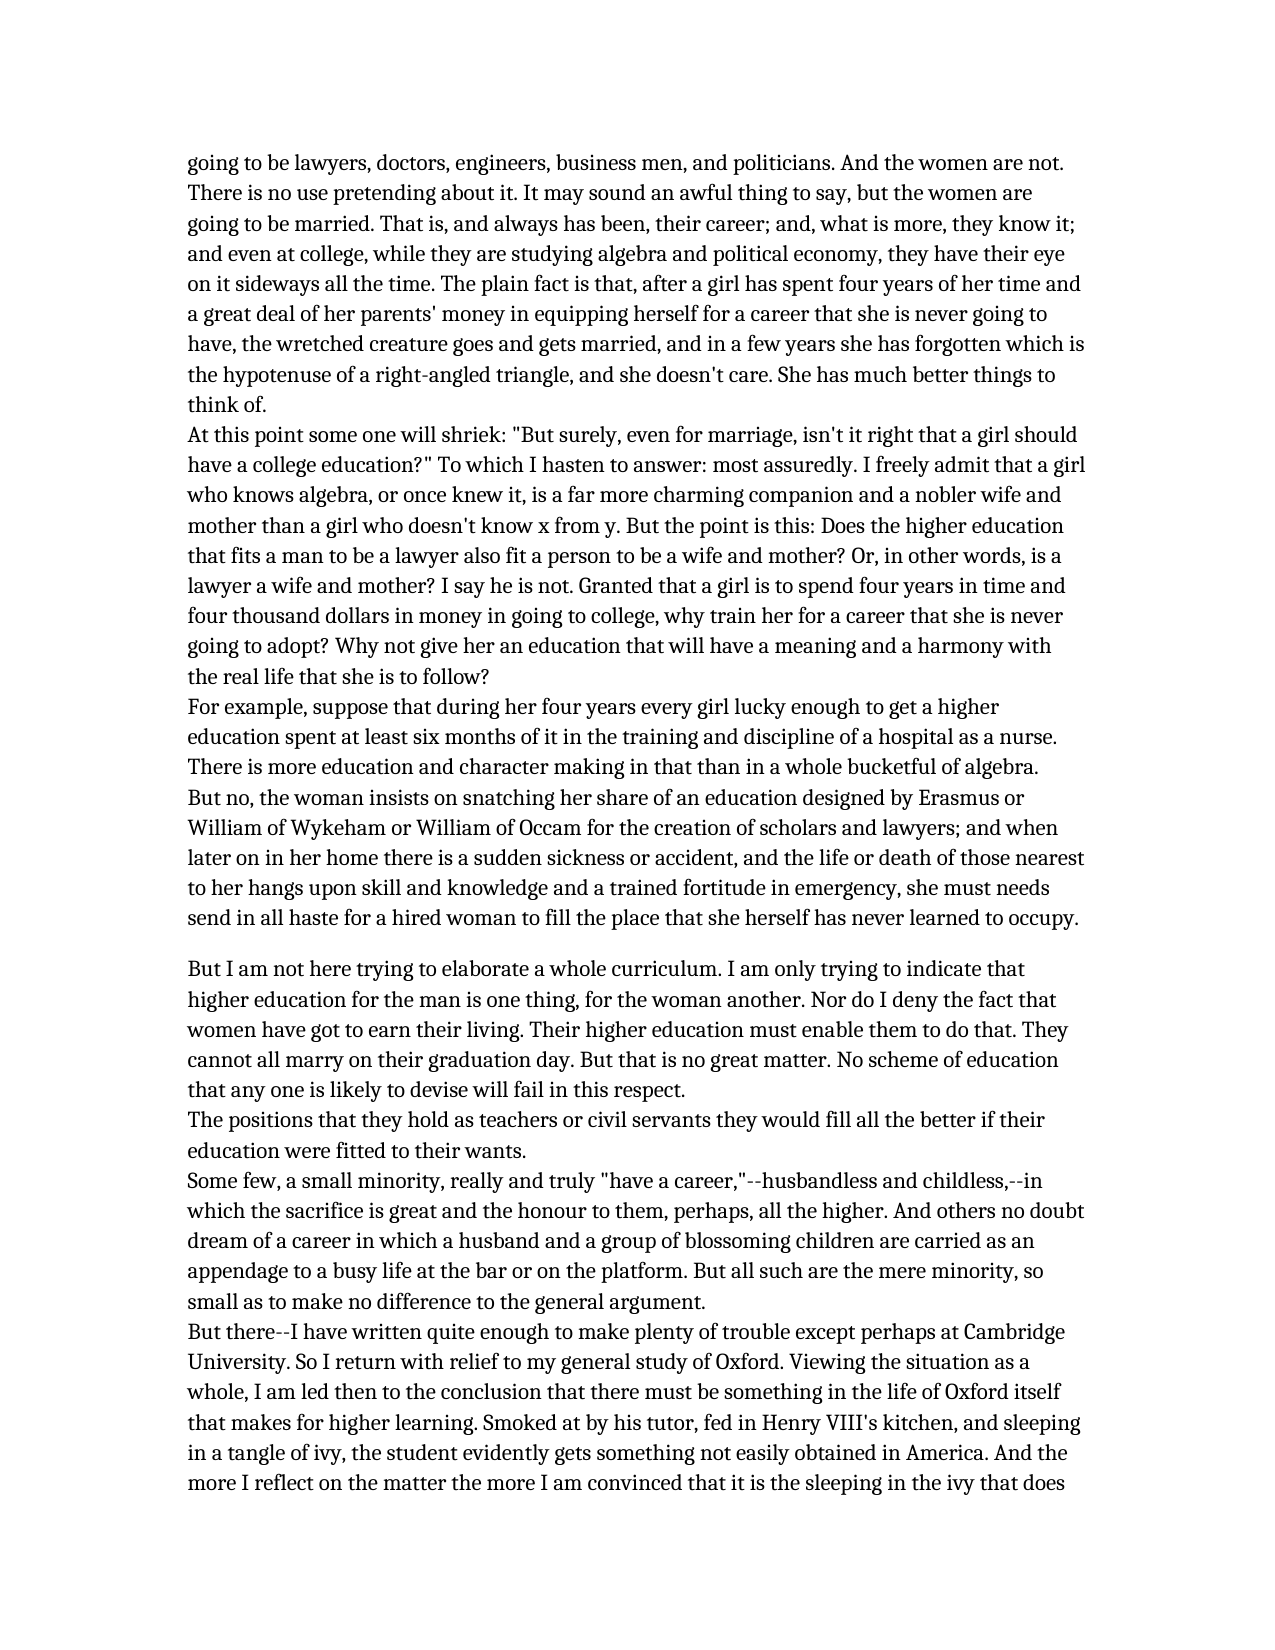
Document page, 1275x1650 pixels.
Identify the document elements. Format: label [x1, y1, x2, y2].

text [187, 150, 1087, 932]
text [187, 956, 1087, 1496]
